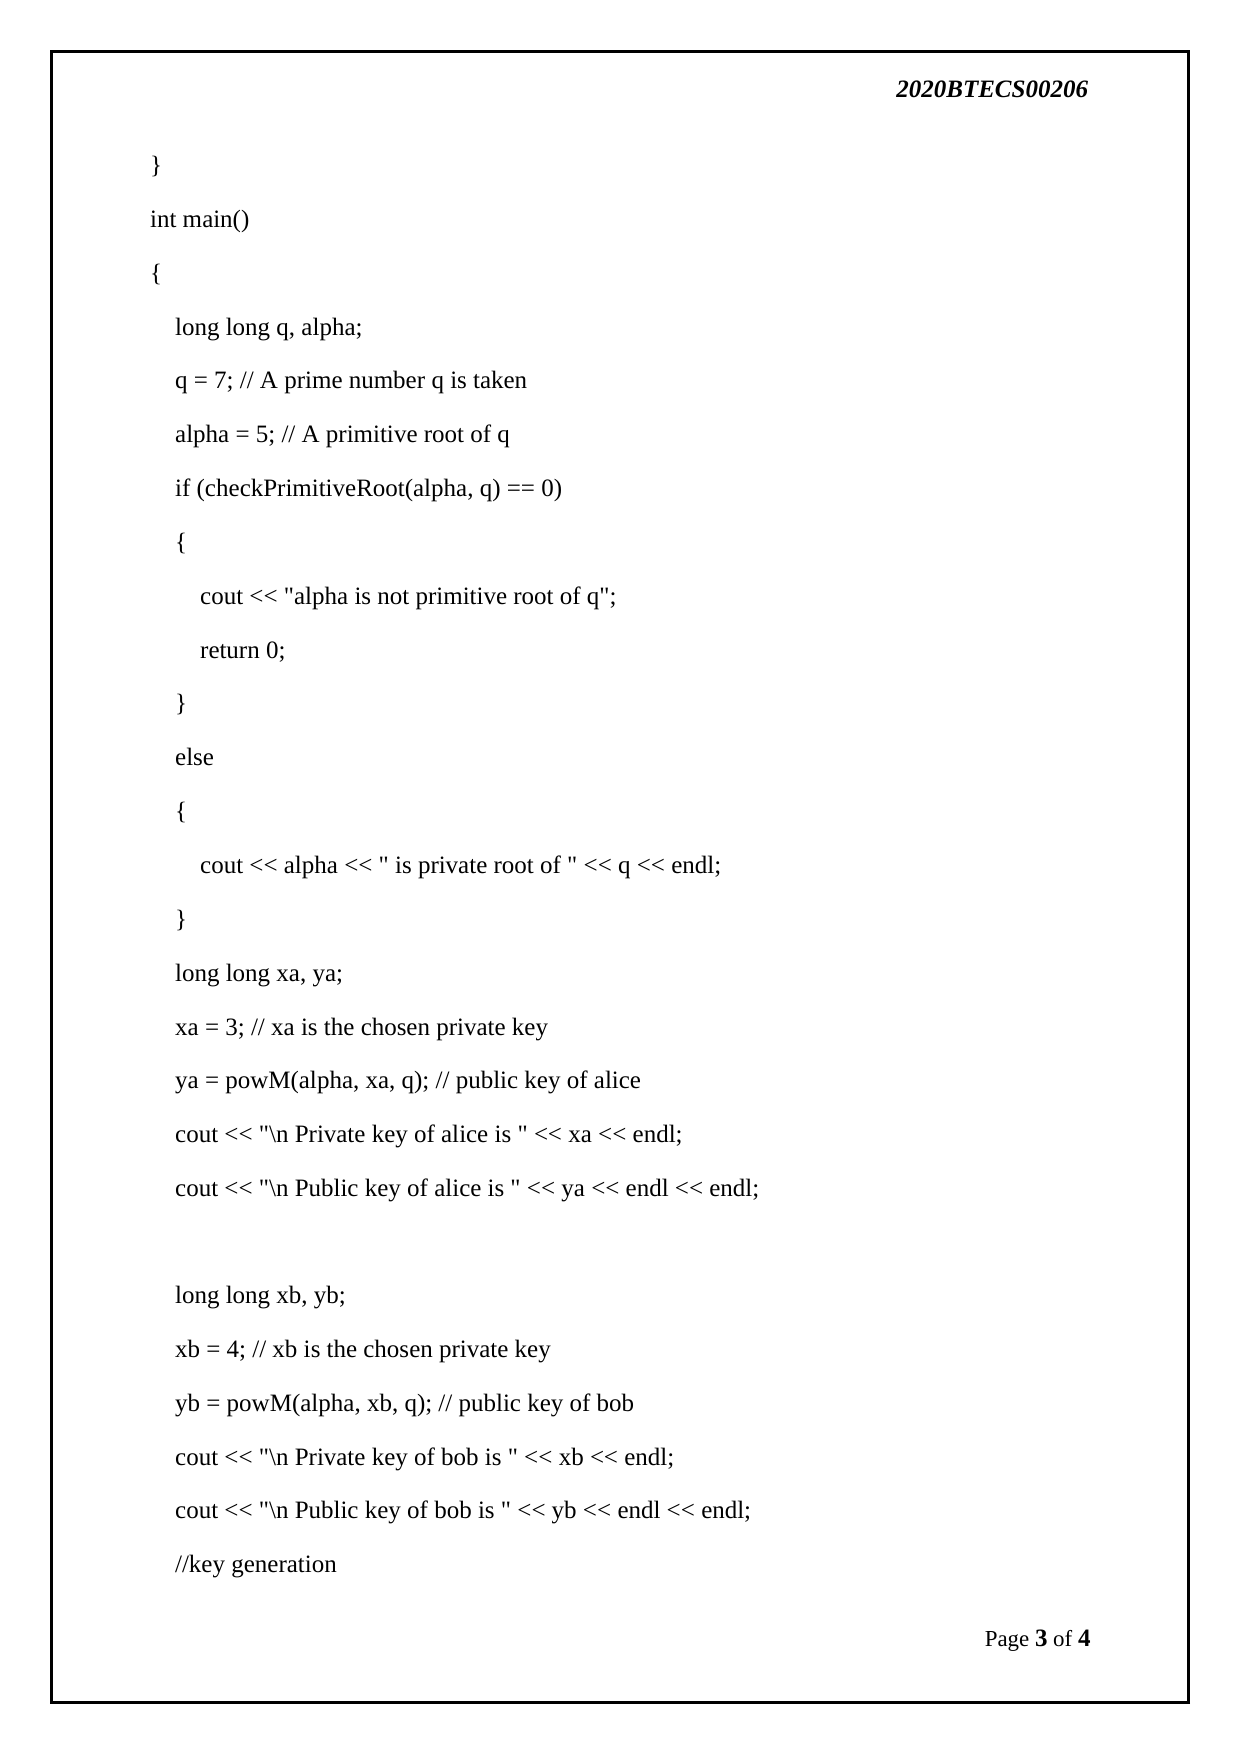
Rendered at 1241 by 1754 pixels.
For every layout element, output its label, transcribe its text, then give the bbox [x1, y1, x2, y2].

text cout << "\n Public key of bob is " << yb << endl << endl; [150, 1496, 1090, 1524]
text yb = powM(alpha, xb, q); // public key of bob [150, 1388, 1090, 1417]
text int main() [150, 204, 1090, 233]
text { [150, 796, 1090, 825]
text xb = 4; // xb is the chosen private key [150, 1334, 1090, 1363]
text long long xa, ya; [150, 958, 1090, 987]
text cout << "alpha is not primitive root of q"; [150, 581, 1090, 609]
text ya = powM(alpha, xa, q); // public key of alice [150, 1066, 1090, 1094]
text cout << "\n Private key of alice is " << xa << endl; [150, 1119, 1090, 1148]
text //key generation [150, 1549, 1090, 1578]
text long long q, alpha; [150, 312, 1090, 340]
text { [150, 527, 1090, 556]
text cout << "\n Public key of alice is " << ya << endl << endl; [150, 1173, 1090, 1202]
text else [150, 742, 1090, 771]
text } [150, 150, 1090, 179]
text cout << alpha << " is private root of " << q << endl; [150, 850, 1090, 879]
text return 0; [150, 635, 1090, 663]
text alpha = 5; // A primitive root of q [150, 419, 1090, 448]
text if (checkPrimitiveRoot(alpha, q) == 0) [150, 473, 1090, 502]
text } [150, 904, 1090, 933]
text cout << "\n Private key of bob is " << xb << endl; [150, 1442, 1090, 1470]
text q = 7; // A prime number q is taken [150, 365, 1090, 394]
text } [150, 688, 1090, 717]
text long long xb, yb; [150, 1280, 1090, 1309]
text xa = 3; // xa is the chosen private key [150, 1012, 1090, 1040]
text { [150, 258, 1090, 286]
